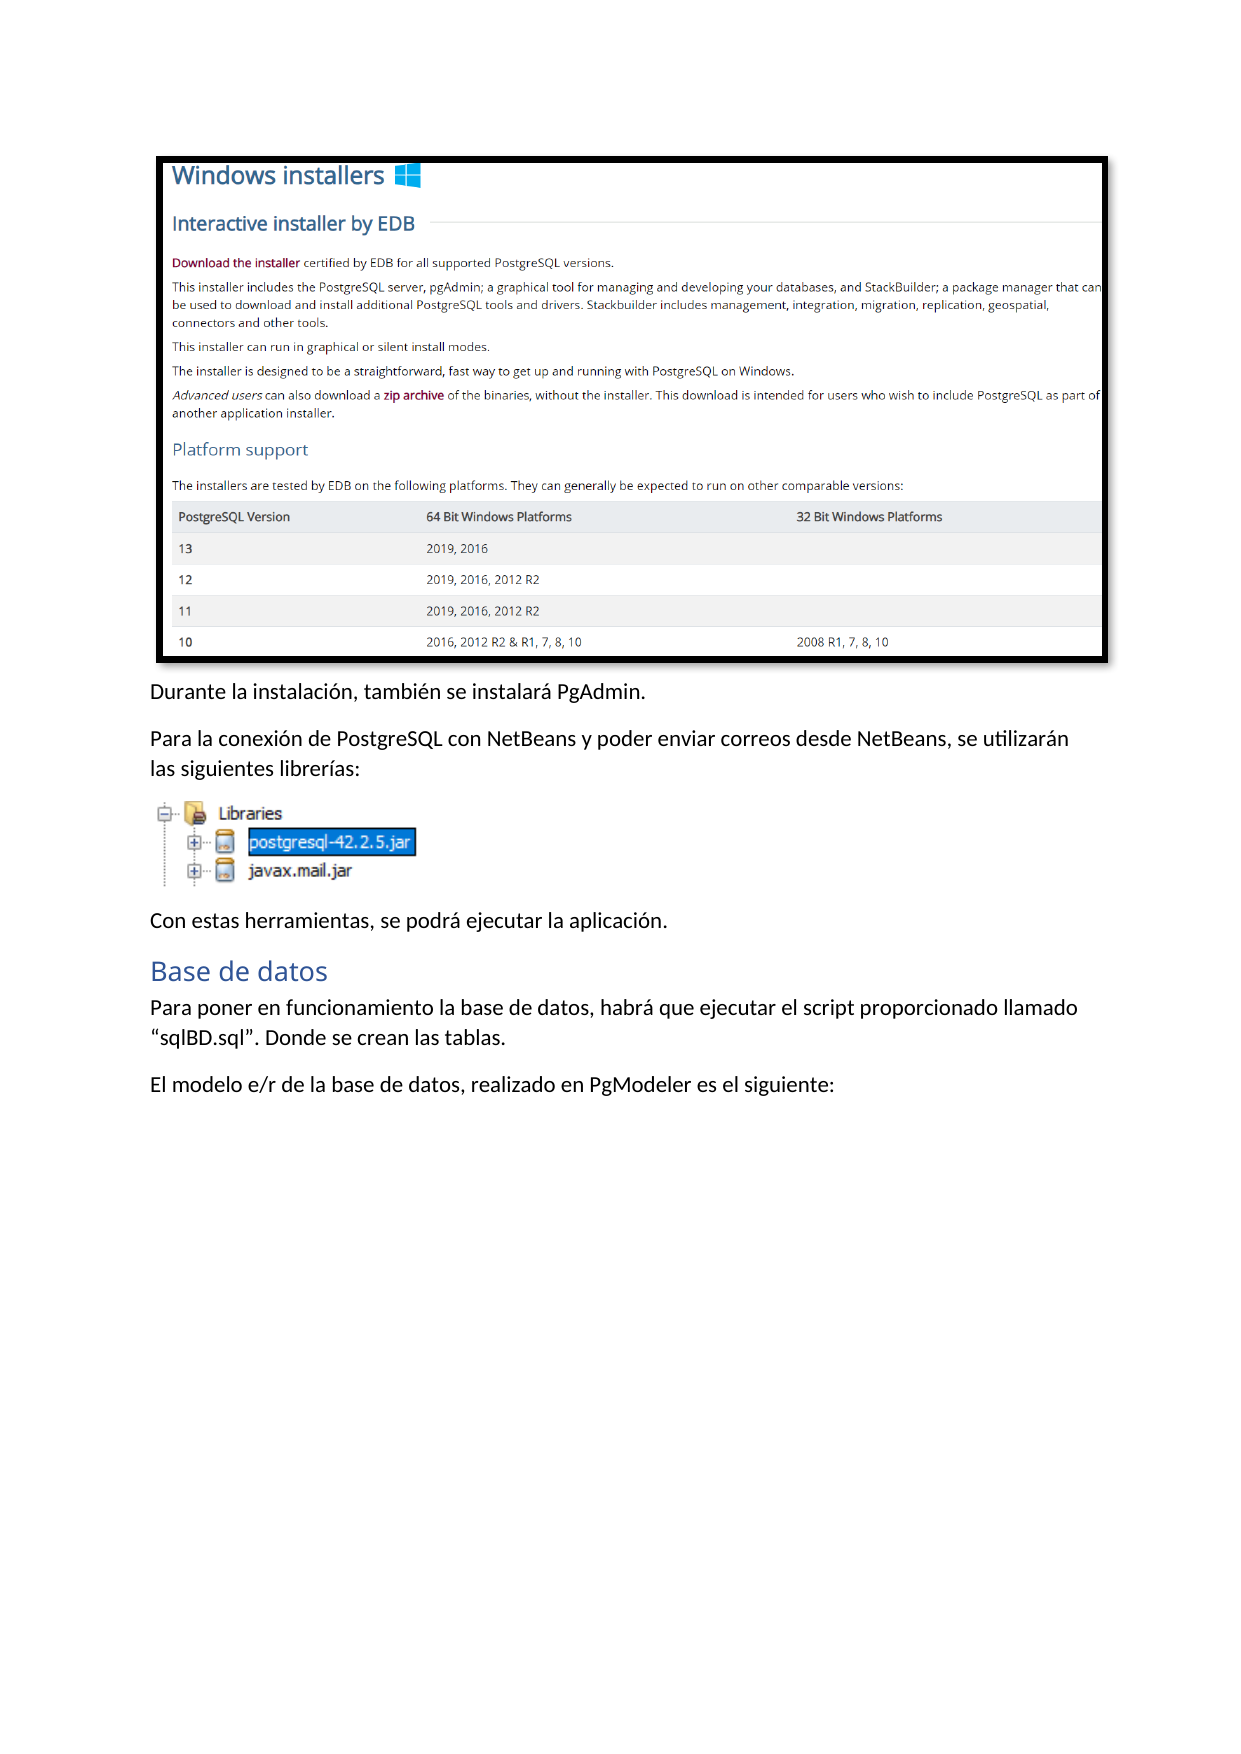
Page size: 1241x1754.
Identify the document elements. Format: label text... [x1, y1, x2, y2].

picture [150, 801, 443, 888]
text Con estas herramientas, se podrá ejecutar la aplicación. [150, 906, 1090, 934]
subtitle Base de datos [150, 953, 1090, 990]
text Para la conexión de PostgreSQL con NetBeans y poder enviar correos desde NetBeans, se utilizarán las siguientes librerías: [150, 724, 1090, 782]
text El modelo e/r de la base de datos, realizado en PgModeler es el siguiente: [150, 1070, 1090, 1098]
text Para poner en funcionamiento la base de datos, habrá que ejecutar el script proporcionado llamado “sqlBD.sql”. Donde se crean las tablas. [150, 993, 1090, 1051]
picture [163, 163, 1102, 656]
